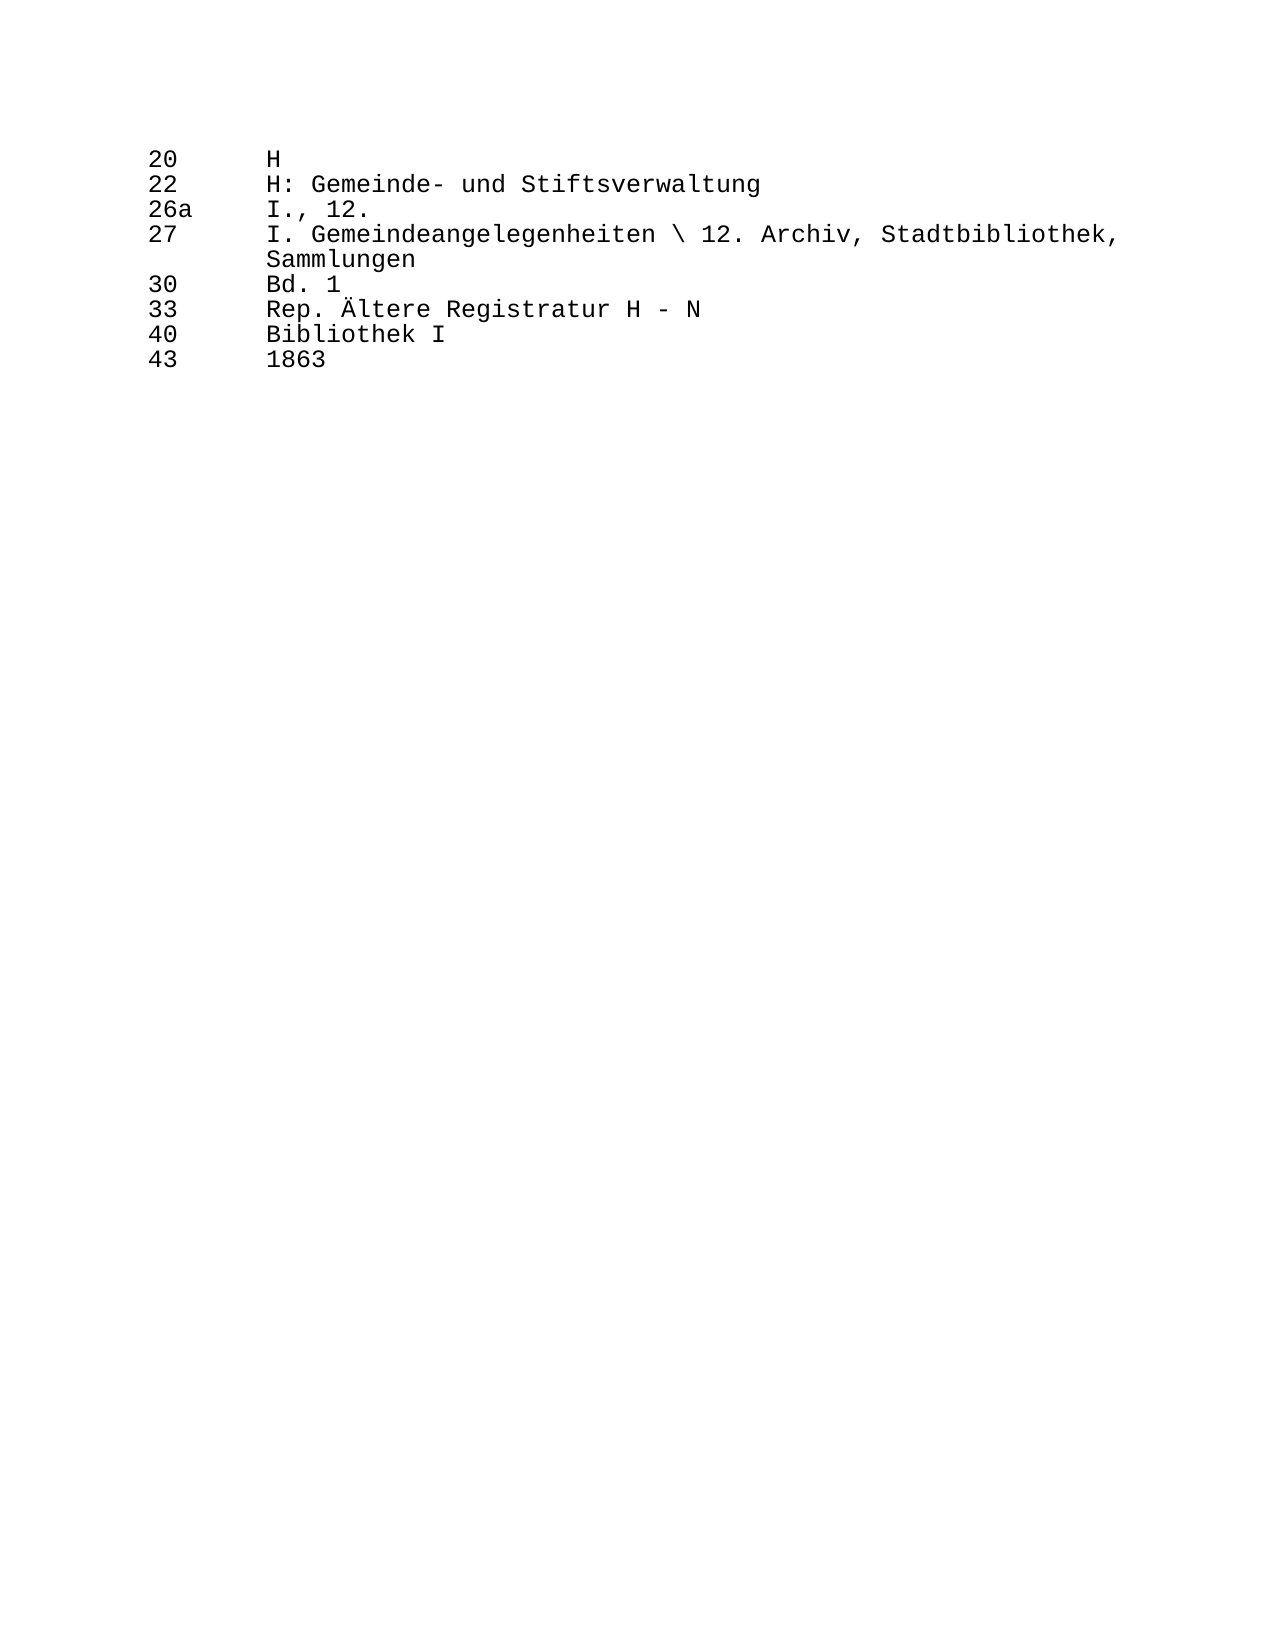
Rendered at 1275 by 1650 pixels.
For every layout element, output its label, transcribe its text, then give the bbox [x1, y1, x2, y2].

text 26a I., 12. [148, 198, 1127, 223]
text 30 Bd. 1 [148, 273, 1127, 298]
text 40 s[Bibliothek]s I [148, 323, 1127, 348]
text 43 1863 [148, 348, 1127, 373]
text 22 H: Gemeinde- und Stiftsverwaltung [148, 173, 1127, 198]
text 20 H [148, 148, 1127, 173]
text 27 I. Gemeindeangelegenheiten \ 12. Archiv, Stadtbibliothek, Sammlungen [148, 223, 1127, 273]
text 33 Rep. Ältere Registratur H - N [148, 298, 1127, 323]
